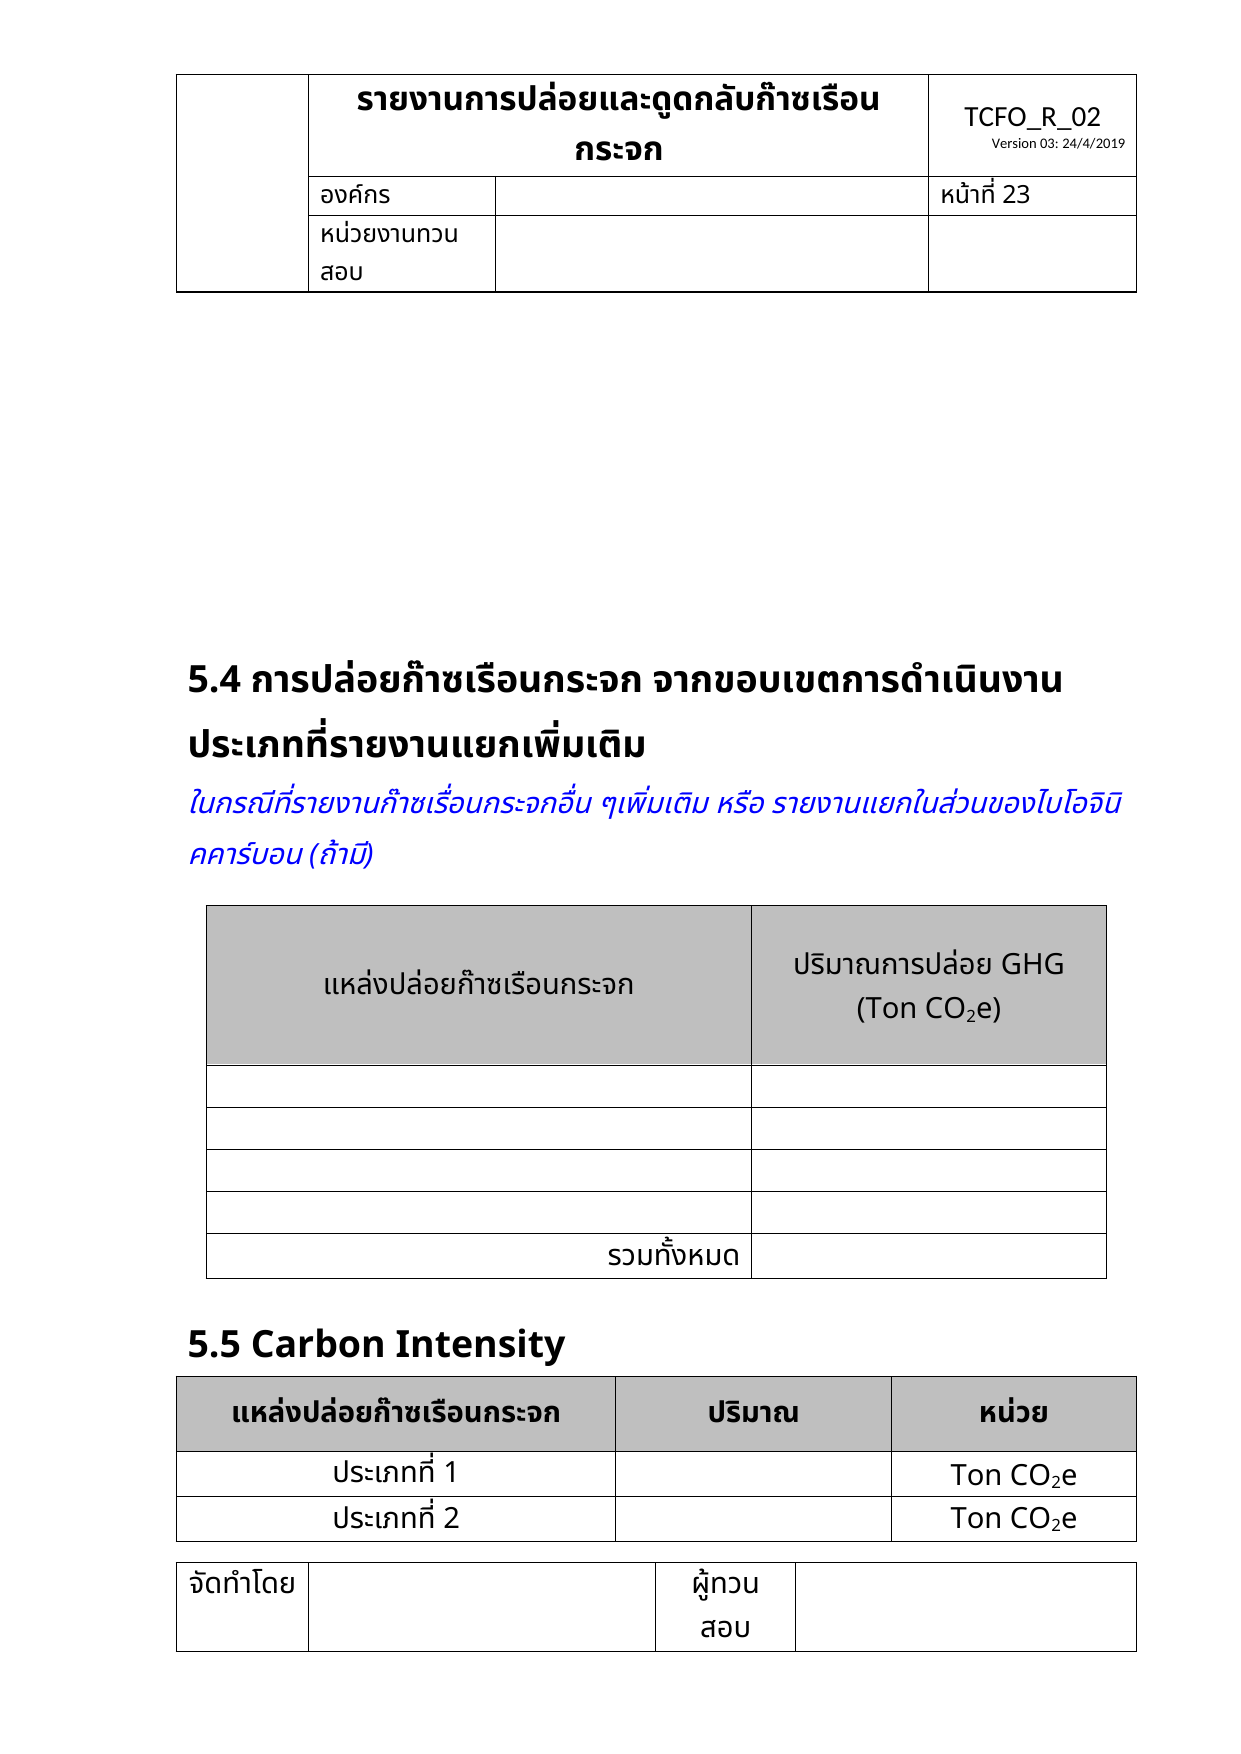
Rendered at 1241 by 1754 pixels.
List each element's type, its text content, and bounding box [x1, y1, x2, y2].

table_cell [752, 1234, 1106, 1278]
table_header หน่วย [892, 1377, 1136, 1451]
table_header ปริมาณการปล่อย GHG (Ton CO2e) [752, 906, 1106, 1064]
table_header แหล่งปล่อยก๊าซเรือนกระจก [207, 906, 751, 1064]
table_cell [616, 1452, 891, 1496]
table_cell [752, 1108, 1106, 1149]
table_cell Ton CO2e [892, 1452, 1136, 1496]
table_cell ประเภทที่ 2 [177, 1497, 615, 1541]
table_cell [207, 1066, 751, 1107]
table_cell [616, 1497, 891, 1541]
table_cell รวมทั้งหมด [207, 1234, 751, 1278]
table_cell Ton CO2e [892, 1497, 1136, 1541]
table_cell ประเภทที่ 1 [177, 1452, 615, 1496]
text ในกรณีที่รายงานก๊าซเรื่อนกระจกอื่น ๆเพิ่มเติม หรือ รายงานแยกในส่วนของไบโอจินิคคาร์บอน (ถ้ามี) [187, 783, 1125, 878]
table_cell [207, 1192, 751, 1233]
table_header ปริมาณ [616, 1377, 891, 1451]
table_cell [752, 1066, 1106, 1107]
subtitle 5.4 การปล่อยก๊าซเรือนกระจก จากขอบเขตการดำเนินงานประเภทที่รายงานแยกเพิ่มเติม [187, 652, 1125, 774]
table_cell [752, 1192, 1106, 1233]
subtitle 5.5 Carbon Intensity [187, 1317, 1125, 1368]
table_cell [207, 1108, 751, 1149]
table_cell [207, 1150, 751, 1191]
table_header แหล่งปล่อยก๊าซเรือนกระจก [177, 1377, 615, 1451]
table_cell [752, 1150, 1106, 1191]
